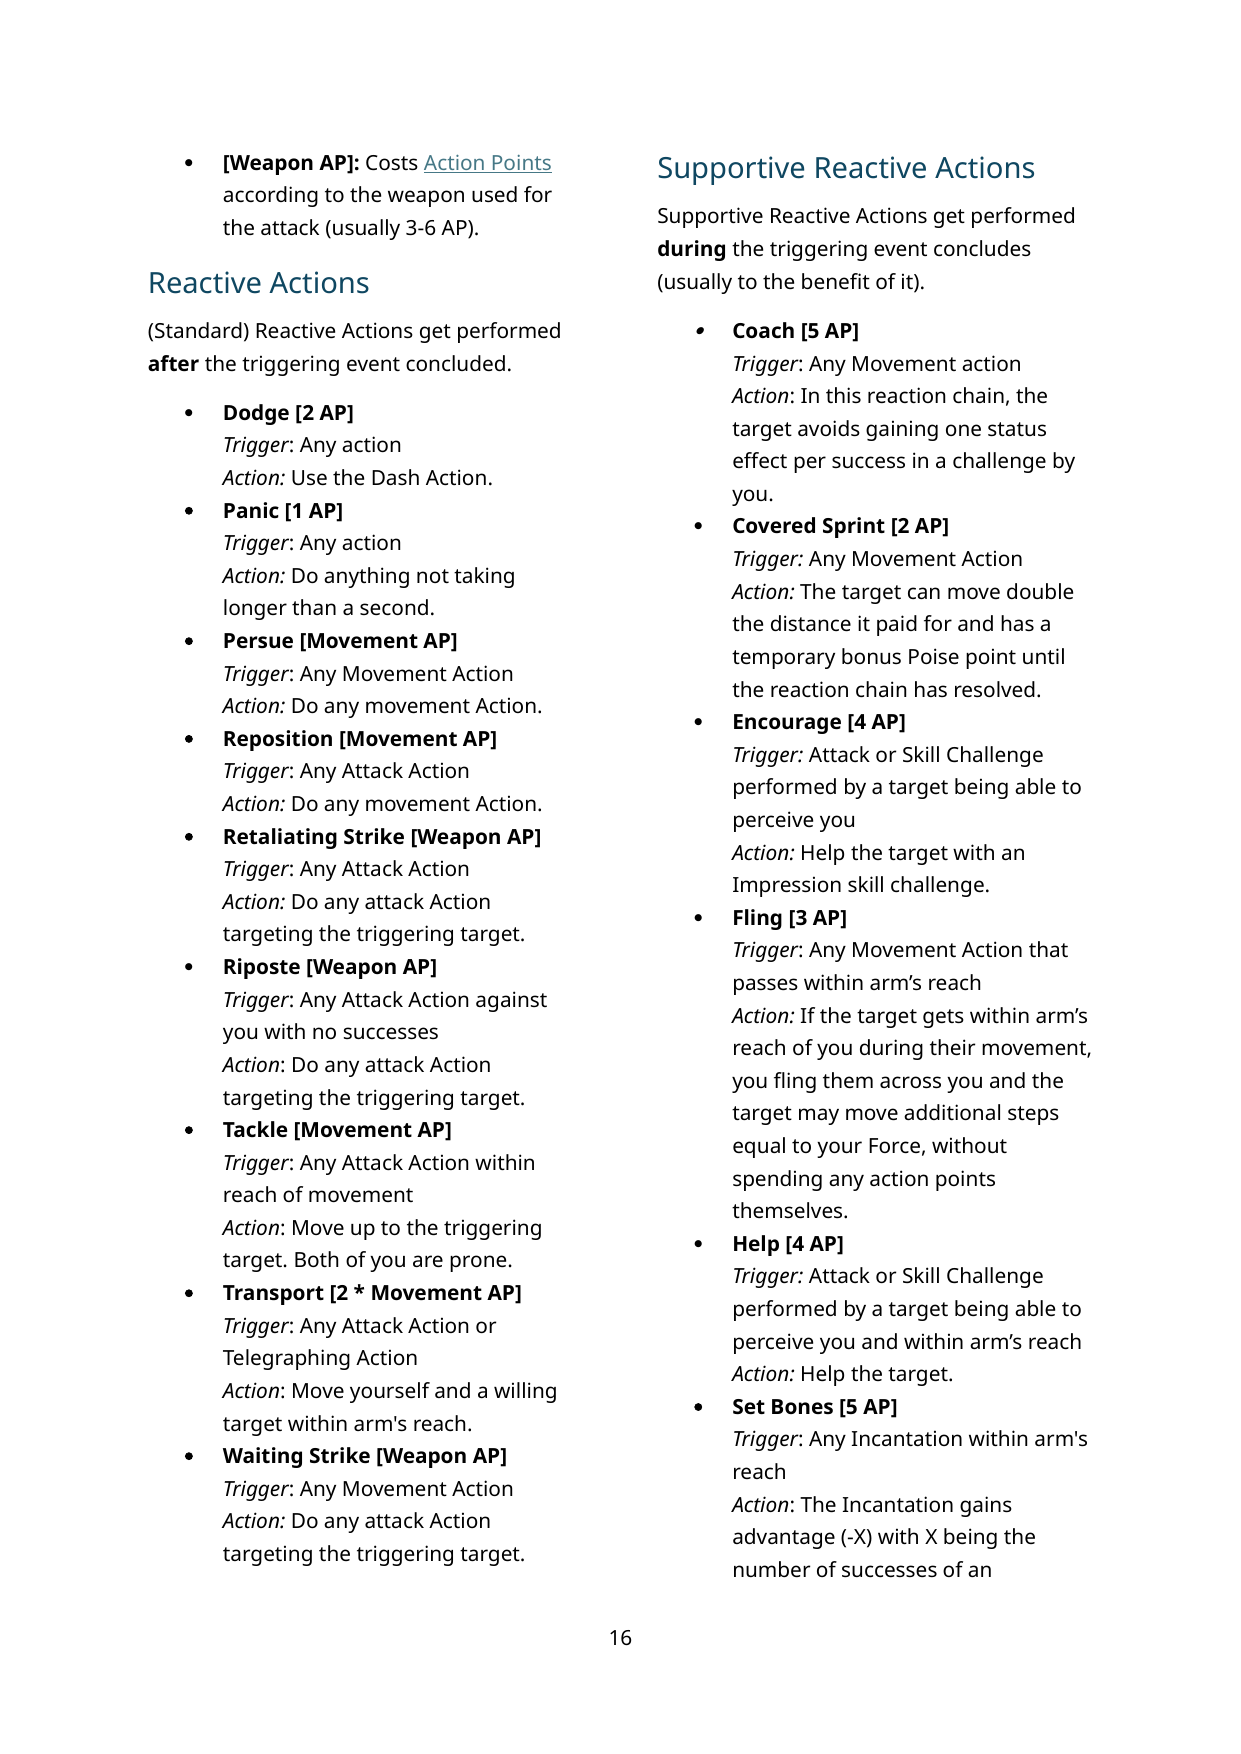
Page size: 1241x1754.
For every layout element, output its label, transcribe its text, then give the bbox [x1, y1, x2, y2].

list Action: Move yourself and a willing target within arm's reach. [223, 1376, 583, 1437]
list Encourage [4 AP] Trigger: Attack or Skill Challenge performed by a target being able to perceive you Action: Help the target with an Impression skill challenge. [694, 707, 1093, 899]
list [Weapon AP]: Costs Action Points according to the weapon used for the attack (usually 3-6 AP). [185, 148, 583, 241]
text Supportive Reactive Actions get performed during the triggering event concludes (usually to the benefit of it). [657, 202, 1093, 295]
list Coach [5 AP] [694, 316, 1093, 344]
list Retaliating Strike [Weapon AP] Trigger: Any Attack Action Action: Do any attack Action targeting the triggering target. [185, 822, 583, 948]
list Trigger: Any Attack Action within reach of movement [223, 1148, 583, 1209]
subtitle Reactive Actions [148, 262, 583, 302]
list Trigger: Any Incantation within arm's reach [732, 1424, 1093, 1486]
list Dodge [2 AP] Trigger: Any action Action: Use the Dash Action. [185, 398, 583, 492]
list Reposition [Movement AP] Trigger: Any Attack Action Action: Do any movement Action. [185, 724, 583, 818]
list Waiting Strike [Weapon AP] Trigger: Any Movement Action Action: Do any attack Action targeting the triggering target. [185, 1441, 583, 1567]
text (Standard) Reactive Actions get performed after the triggering event concluded. [148, 316, 583, 377]
list Tackle [Movement AP] [185, 1115, 583, 1144]
list Action: Do any attack Action targeting the triggering target. [223, 1050, 583, 1111]
list Persue [Movement AP] Trigger: Any Movement Action Action: Do any movement Action. [185, 626, 583, 720]
list Trigger: Any Attack Action or Telegraphing Action [223, 1311, 583, 1372]
subtitle Supportive Reactive Actions [657, 148, 1093, 187]
list Set Bones [5 AP] [694, 1392, 1093, 1420]
list Panic [1 AP] Trigger: Any action Action: Do anything not taking longer than a second. [185, 496, 583, 622]
list Action: In this reaction chain, the target avoids gaining one status effect per success in a challenge by you. [732, 381, 1093, 507]
list Action: Move up to the triggering target. Both of you are prone. [223, 1213, 583, 1274]
list Action: The Incantation gains advantage (-X) with X being the number of successes of an Intelligence, Feel or Experience challenge by you. [732, 1490, 1093, 1583]
list Trigger: Any Movement action [732, 349, 1093, 377]
list Riposte [Weapon AP] Trigger: Any Attack Action against you with no successes [185, 952, 583, 1046]
list Fling [3 AP] Trigger: Any Movement Action that passes within arm’s reach Action: If the target gets within arm’s reach of you during their movement, you fling them across you and the target may move additional steps equal to your Force, without spending any action points themselves. [694, 903, 1093, 1225]
list Help [4 AP] Trigger: Attack or Skill Challenge performed by a target being able to perceive you and within arm’s reach Action: Help the target. [694, 1229, 1093, 1388]
list Covered Sprint [2 AP] Trigger: Any Movement Action Action: The target can move double the distance it paid for and has a temporary bonus Poise point until the reaction chain has resolved. [694, 512, 1093, 703]
list Transport [2 * Movement AP] [185, 1278, 583, 1307]
